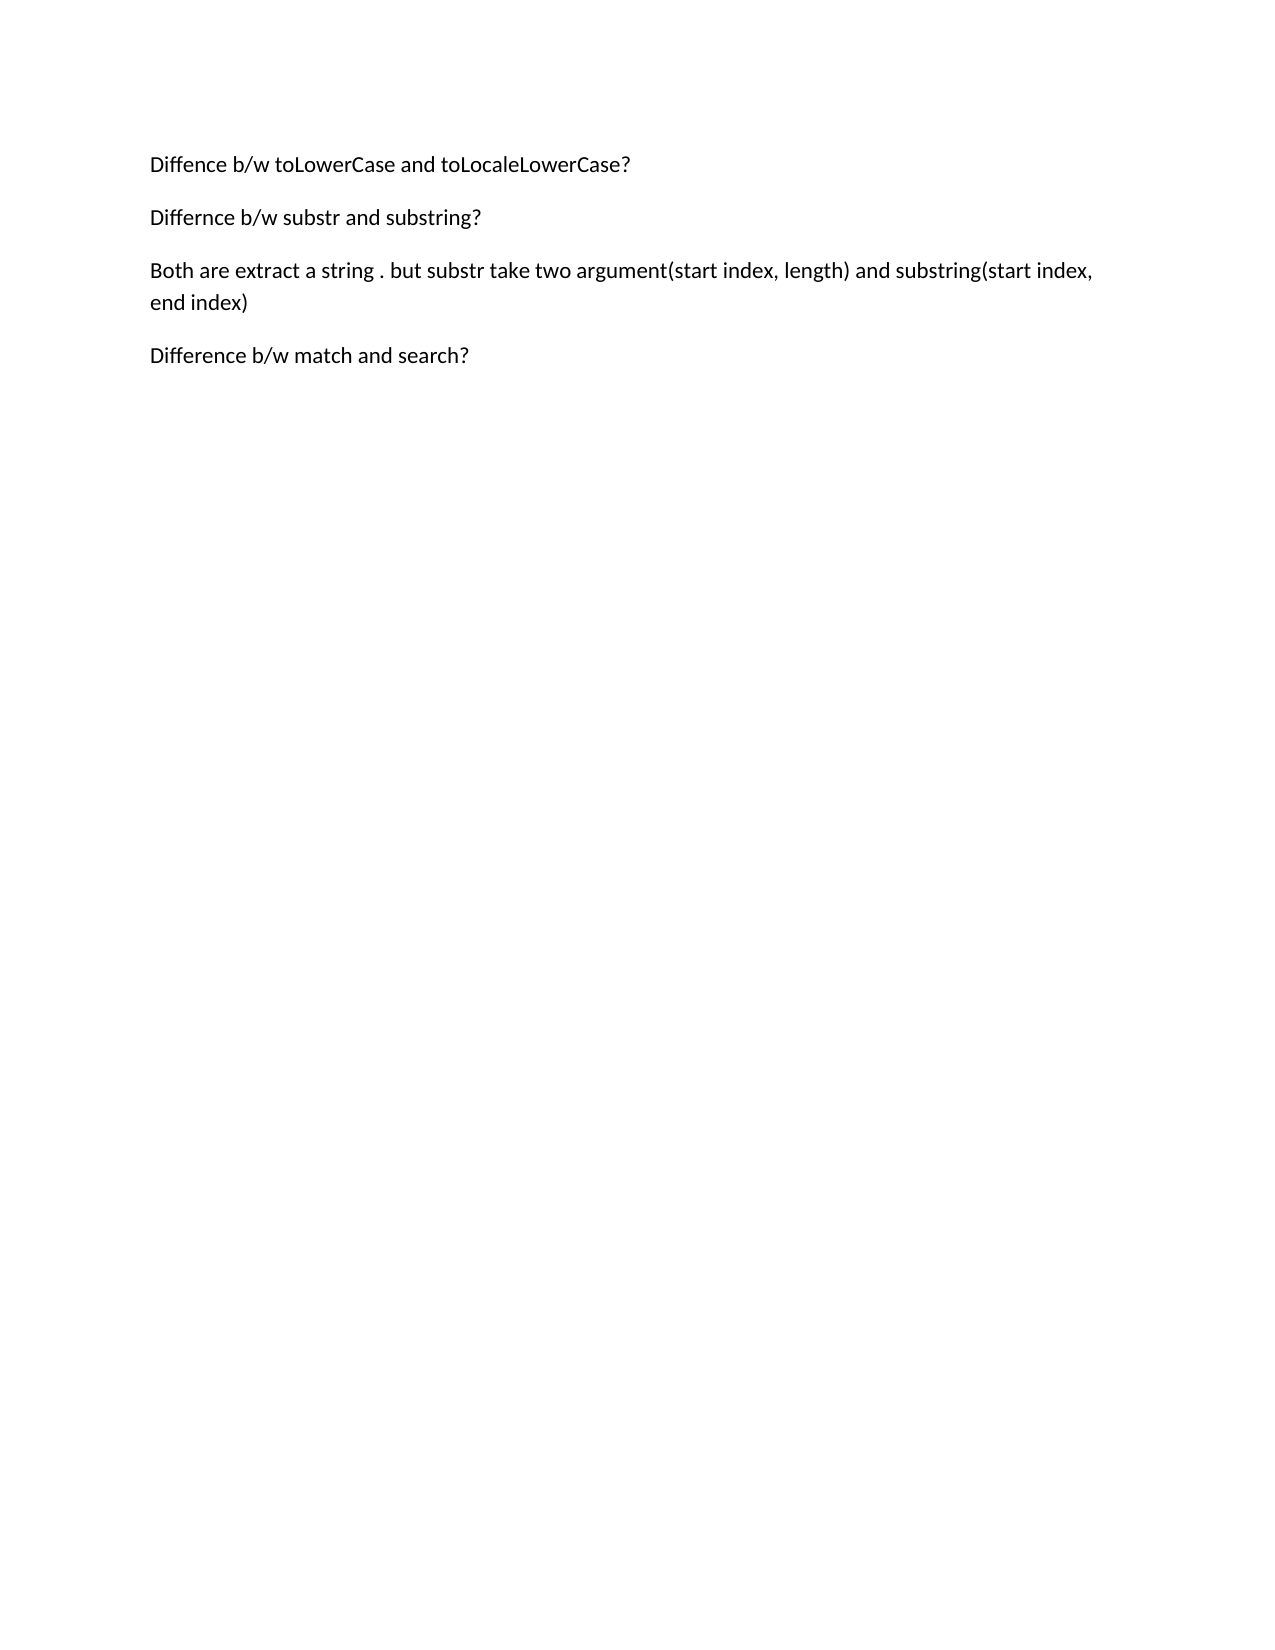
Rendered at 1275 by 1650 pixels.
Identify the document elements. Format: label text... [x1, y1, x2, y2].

text Differnce b/w substr and substring? [150, 203, 1125, 231]
text Difference b/w match and search? [150, 341, 1125, 369]
text Diffence b/w toLowerCase and toLocaleLowerCase? [150, 150, 1125, 178]
text Both are extract a string . but substr take two argument(start index, length) and substring(start index, end index) [150, 256, 1125, 316]
